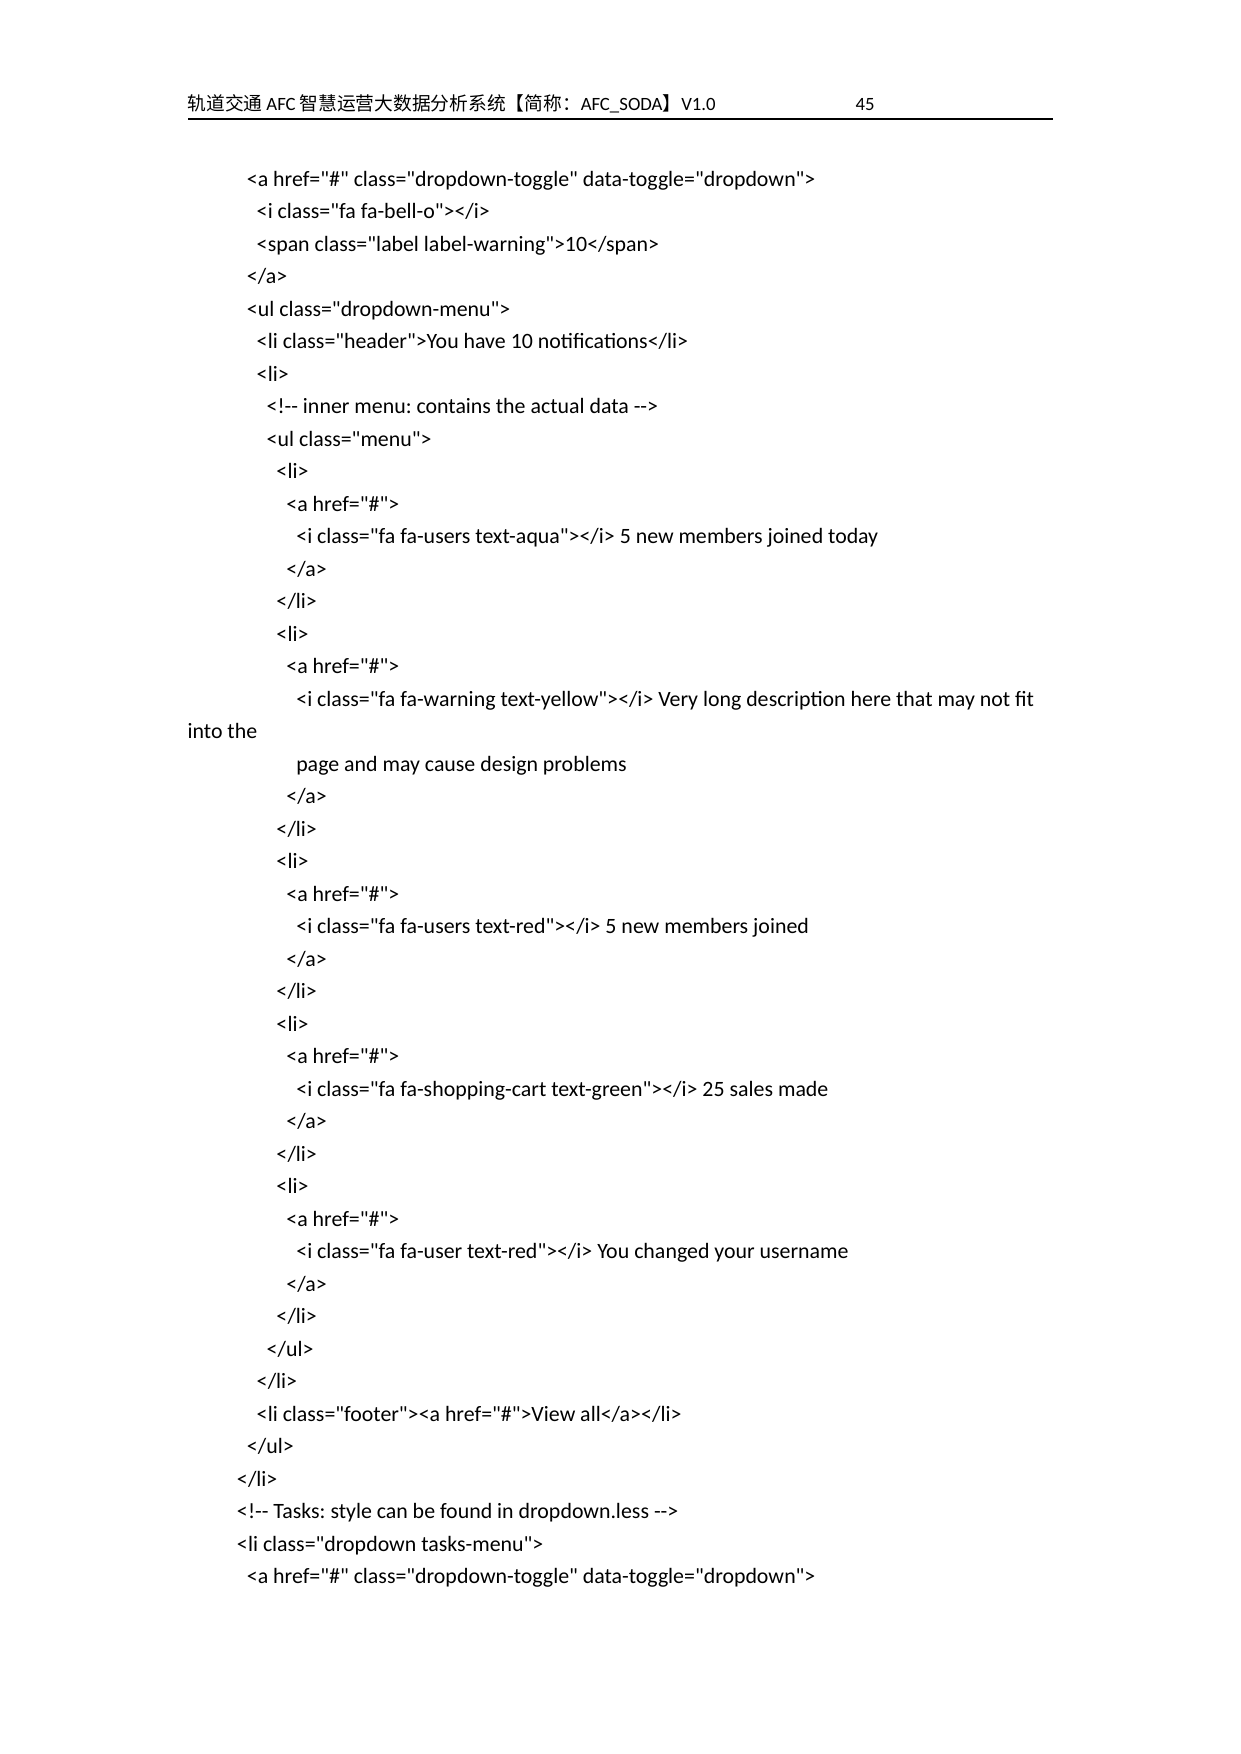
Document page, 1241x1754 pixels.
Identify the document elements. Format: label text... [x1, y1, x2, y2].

text <!-- inner menu: contains the actual data --> [187, 389, 1053, 422]
text </li> [187, 584, 1053, 617]
text </a> [187, 552, 1053, 584]
text <li class="footer"><a href="#">View all</a></li> [187, 1397, 1053, 1429]
text <li> [187, 617, 1053, 649]
text <a href="#"> [187, 487, 1053, 519]
text <i class="fa fa-warning text-yellow"></i> Very long description here that may not fit into the [187, 682, 1053, 747]
text <a href="#" class="dropdown-toggle" data-toggle="dropdown"> [187, 162, 1053, 194]
text </li> [187, 1137, 1053, 1169]
text </ul> [187, 1429, 1053, 1462]
text page and may cause design problems [187, 747, 1053, 779]
text <i class="fa fa-shopping-cart text-green"></i> 25 sales made [187, 1072, 1053, 1104]
text </a> [187, 259, 1053, 292]
text <i class="fa fa-users text-aqua"></i> 5 new members joined today [187, 519, 1053, 552]
text <li class="dropdown tasks-menu"> [187, 1527, 1053, 1559]
text <!-- Tasks: style can be found in dropdown.less --> [187, 1494, 1053, 1527]
text <li class="header">You have 10 notifications</li> [187, 324, 1053, 357]
text <li> [187, 1169, 1053, 1202]
text <a href="#"> [187, 1039, 1053, 1072]
text <a href="#" class="dropdown-toggle" data-toggle="dropdown"> [187, 1559, 1053, 1592]
text <li> [187, 844, 1053, 877]
text <i class="fa fa-user text-red"></i> You changed your username [187, 1234, 1053, 1267]
text <a href="#"> [187, 649, 1053, 682]
text <li> [187, 357, 1053, 389]
text </a> [187, 1104, 1053, 1137]
text </ul> [187, 1332, 1053, 1364]
text <a href="#"> [187, 877, 1053, 909]
text </li> [187, 812, 1053, 844]
text <a href="#"> [187, 1202, 1053, 1234]
text <li> [187, 1007, 1053, 1039]
text </li> [187, 974, 1053, 1007]
text </a> [187, 779, 1053, 812]
text <ul class="dropdown-menu"> [187, 292, 1053, 324]
text <ul class="menu"> [187, 422, 1053, 454]
text <i class="fa fa-users text-red"></i> 5 new members joined [187, 909, 1053, 942]
text </li> [187, 1299, 1053, 1332]
text </li> [187, 1462, 1053, 1494]
text </a> [187, 942, 1053, 974]
text </a> [187, 1267, 1053, 1299]
text </li> [187, 1364, 1053, 1397]
text <i class="fa fa-bell-o"></i> [187, 194, 1053, 227]
text <li> [187, 454, 1053, 487]
text <span class="label label-warning">10</span> [187, 227, 1053, 259]
